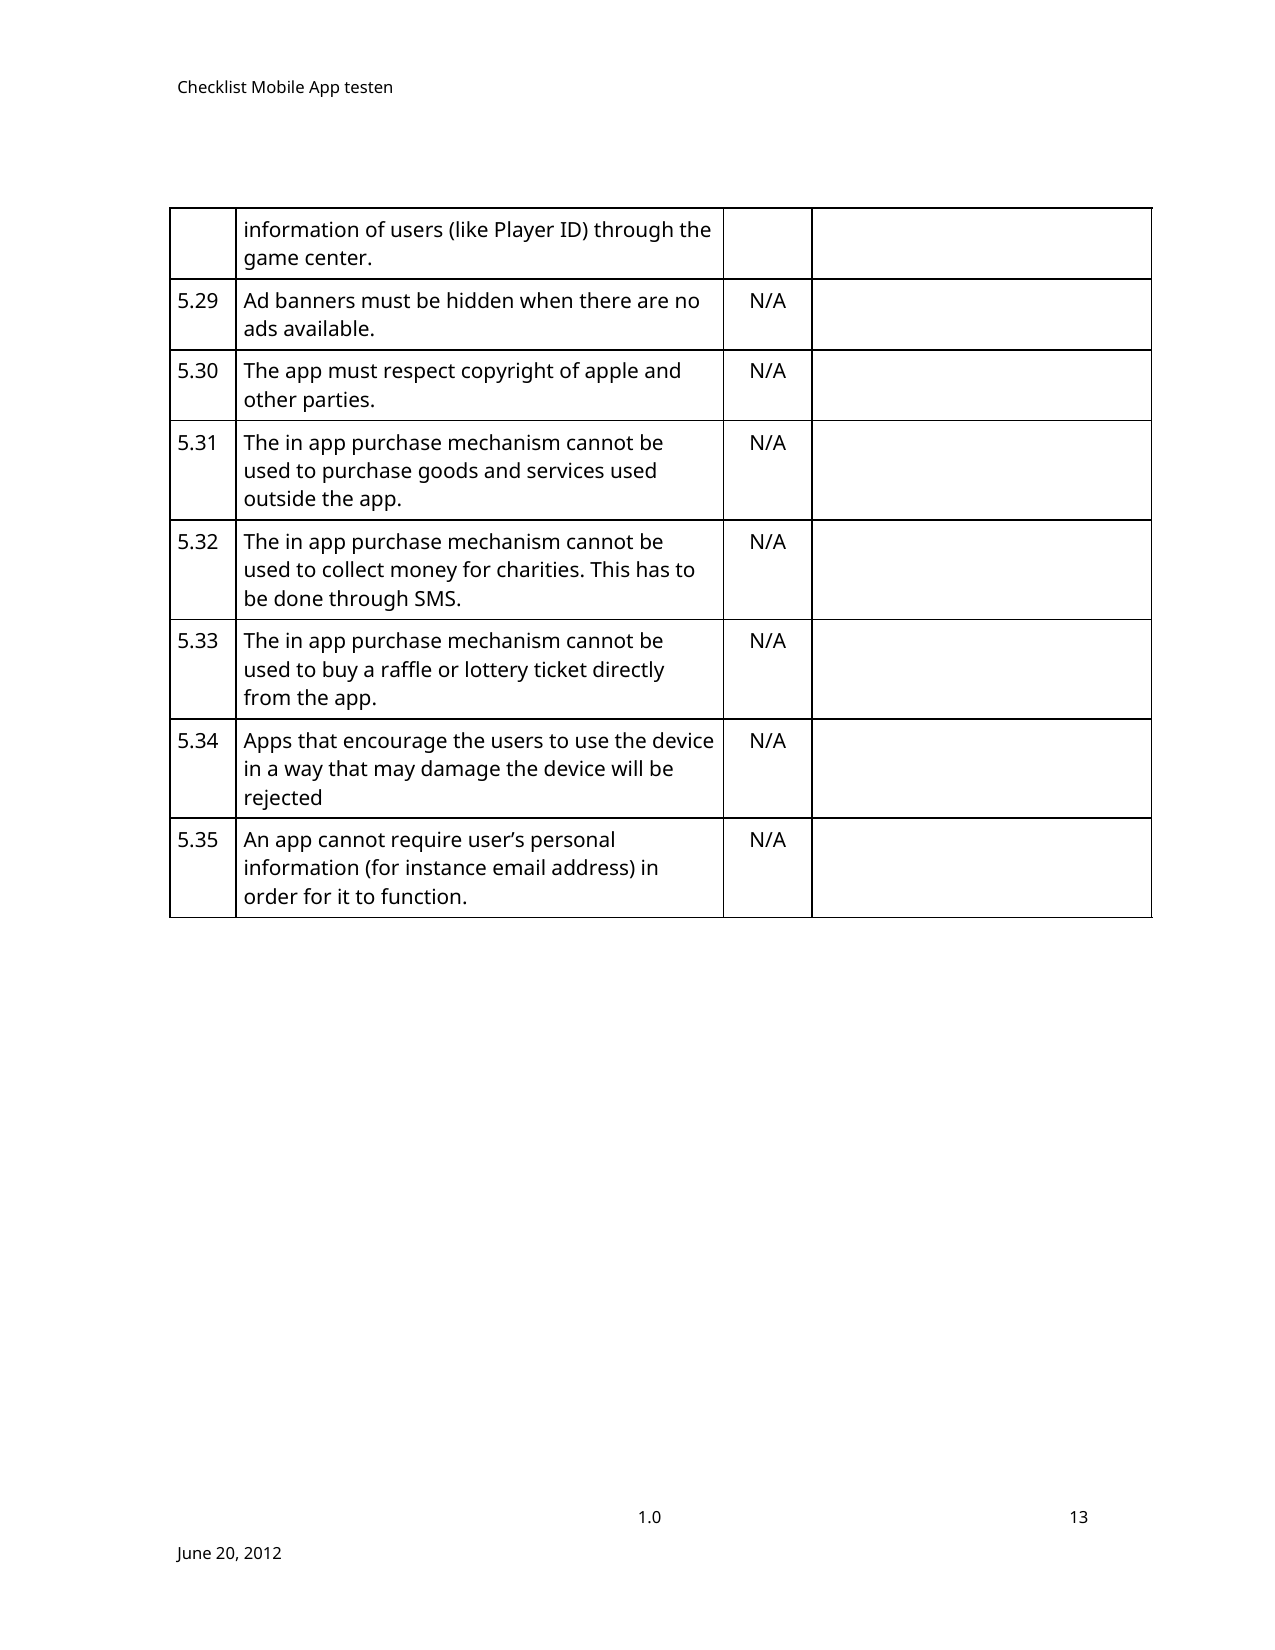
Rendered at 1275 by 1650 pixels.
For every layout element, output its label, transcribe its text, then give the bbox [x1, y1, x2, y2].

table_cell [171, 280, 235, 349]
table_cell Apps that encourage the users to use the device in a way that may damage the device will be rejected [237, 720, 723, 817]
table_cell [171, 351, 235, 420]
table_cell [171, 521, 235, 618]
table_cell [813, 351, 1151, 420]
table_cell [813, 620, 1151, 718]
table_cell The app must respect copyright of apple and other parties. [237, 351, 723, 420]
table_cell [171, 620, 235, 718]
table_cell An app cannot require user’s personal information (for instance email address) in order for it to function. [237, 819, 723, 917]
table_cell [813, 720, 1151, 817]
table_cell The in app purchase mechanism cannot be used to buy a raffle or lottery ticket directly from the app. [237, 620, 723, 718]
table_cell [171, 209, 235, 278]
table_cell [813, 521, 1151, 618]
table_cell [813, 280, 1151, 349]
table_cell [171, 720, 235, 817]
table_cell Ad banners must be hidden when there are no ads available. [237, 280, 723, 349]
table_cell [813, 209, 1151, 278]
table_cell The in app purchase mechanism cannot be used to collect money for charities. This has to be done through SMS. [237, 521, 723, 618]
table_cell [813, 819, 1151, 917]
table_cell [813, 421, 1151, 519]
table_cell [171, 819, 235, 917]
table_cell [237, 209, 723, 278]
table_cell [171, 421, 235, 519]
table_cell The in app purchase mechanism cannot be used to purchase goods and services used outside the app. [237, 421, 723, 519]
